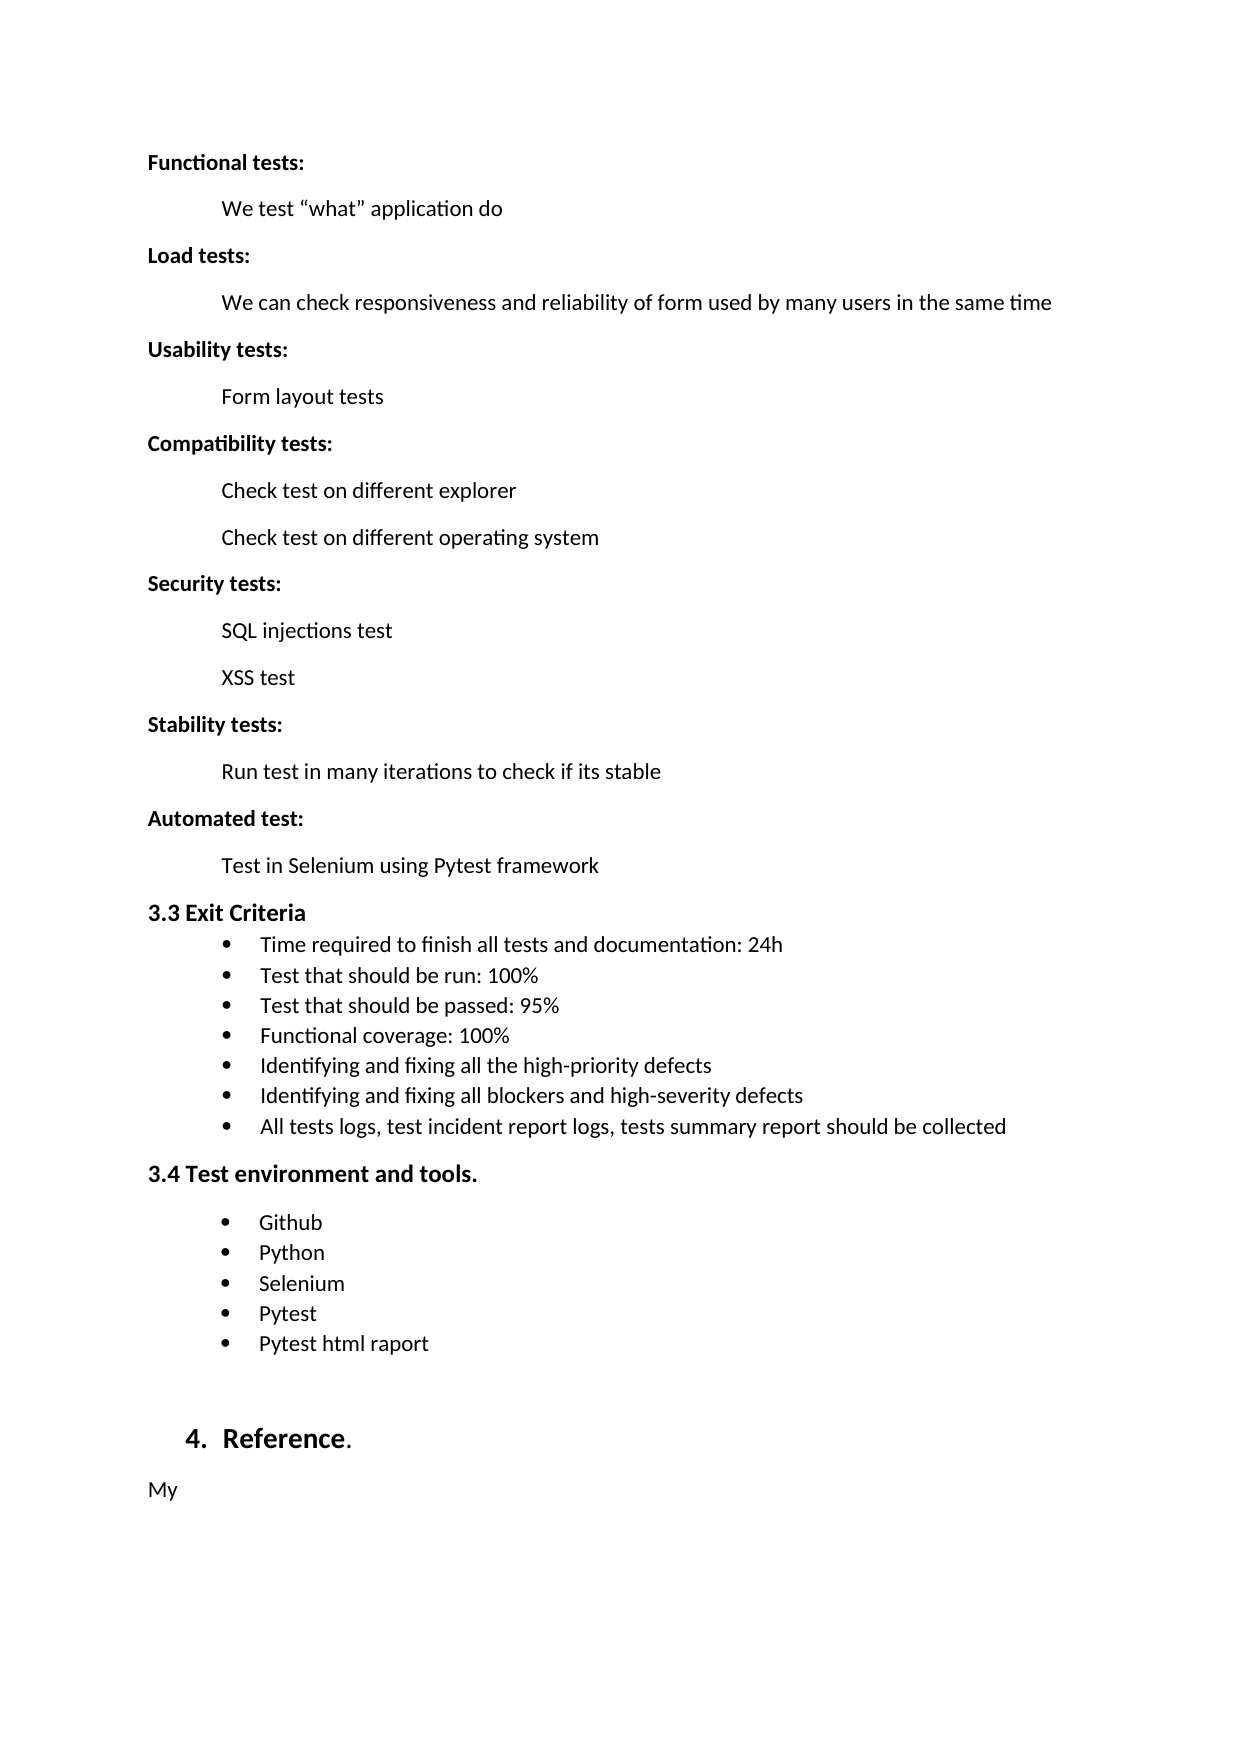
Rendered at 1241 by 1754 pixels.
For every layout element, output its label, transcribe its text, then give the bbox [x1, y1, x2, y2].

text 3.4 Test environment and tools. [148, 1159, 1093, 1189]
text My [148, 1475, 1093, 1503]
list Identifying and fixing all blockers and high-severity defects [223, 1082, 1093, 1109]
list Selenium [221, 1269, 1093, 1297]
text Check test on different explorer [148, 476, 1093, 504]
text Security tests: [148, 569, 1093, 597]
text Stability tests: [148, 710, 1093, 738]
text Load tests: [148, 241, 1093, 269]
list Time required to finish all tests and documentation: 24h [223, 931, 1093, 958]
text Automated test: [148, 804, 1093, 832]
text Form layout tests [148, 382, 1093, 410]
text Usability tests: [148, 335, 1093, 363]
text Compatibility tests: [148, 429, 1093, 457]
text SQL injections test [148, 616, 1093, 644]
list Pytest html raport [221, 1329, 1093, 1357]
text Test in Selenium using Pytest framework [148, 851, 1093, 879]
list All tests logs, test incident report logs, tests summary report should be collected [223, 1112, 1093, 1140]
list Test that should be passed: 95% [223, 991, 1093, 1019]
text Functional tests: [148, 148, 1093, 176]
list Github [221, 1208, 1093, 1236]
text Check test on different operating system [148, 523, 1093, 551]
text We can check responsiveness and reliability of form used by many users in the same time [148, 288, 1093, 316]
list Functional coverage: 100% [223, 1021, 1093, 1049]
list Test that should be run: 100% [223, 961, 1093, 989]
list Identifying and fixing all the high-priority defects [223, 1051, 1093, 1079]
text We test “what” application do [148, 194, 1093, 222]
list Exit Criteria [148, 898, 1093, 928]
text Run test in many iterations to check if its stable [148, 757, 1093, 785]
text XSS test [148, 663, 1093, 691]
list Python [221, 1238, 1093, 1266]
list Reference. [185, 1420, 1093, 1455]
list Pytest [221, 1299, 1093, 1327]
